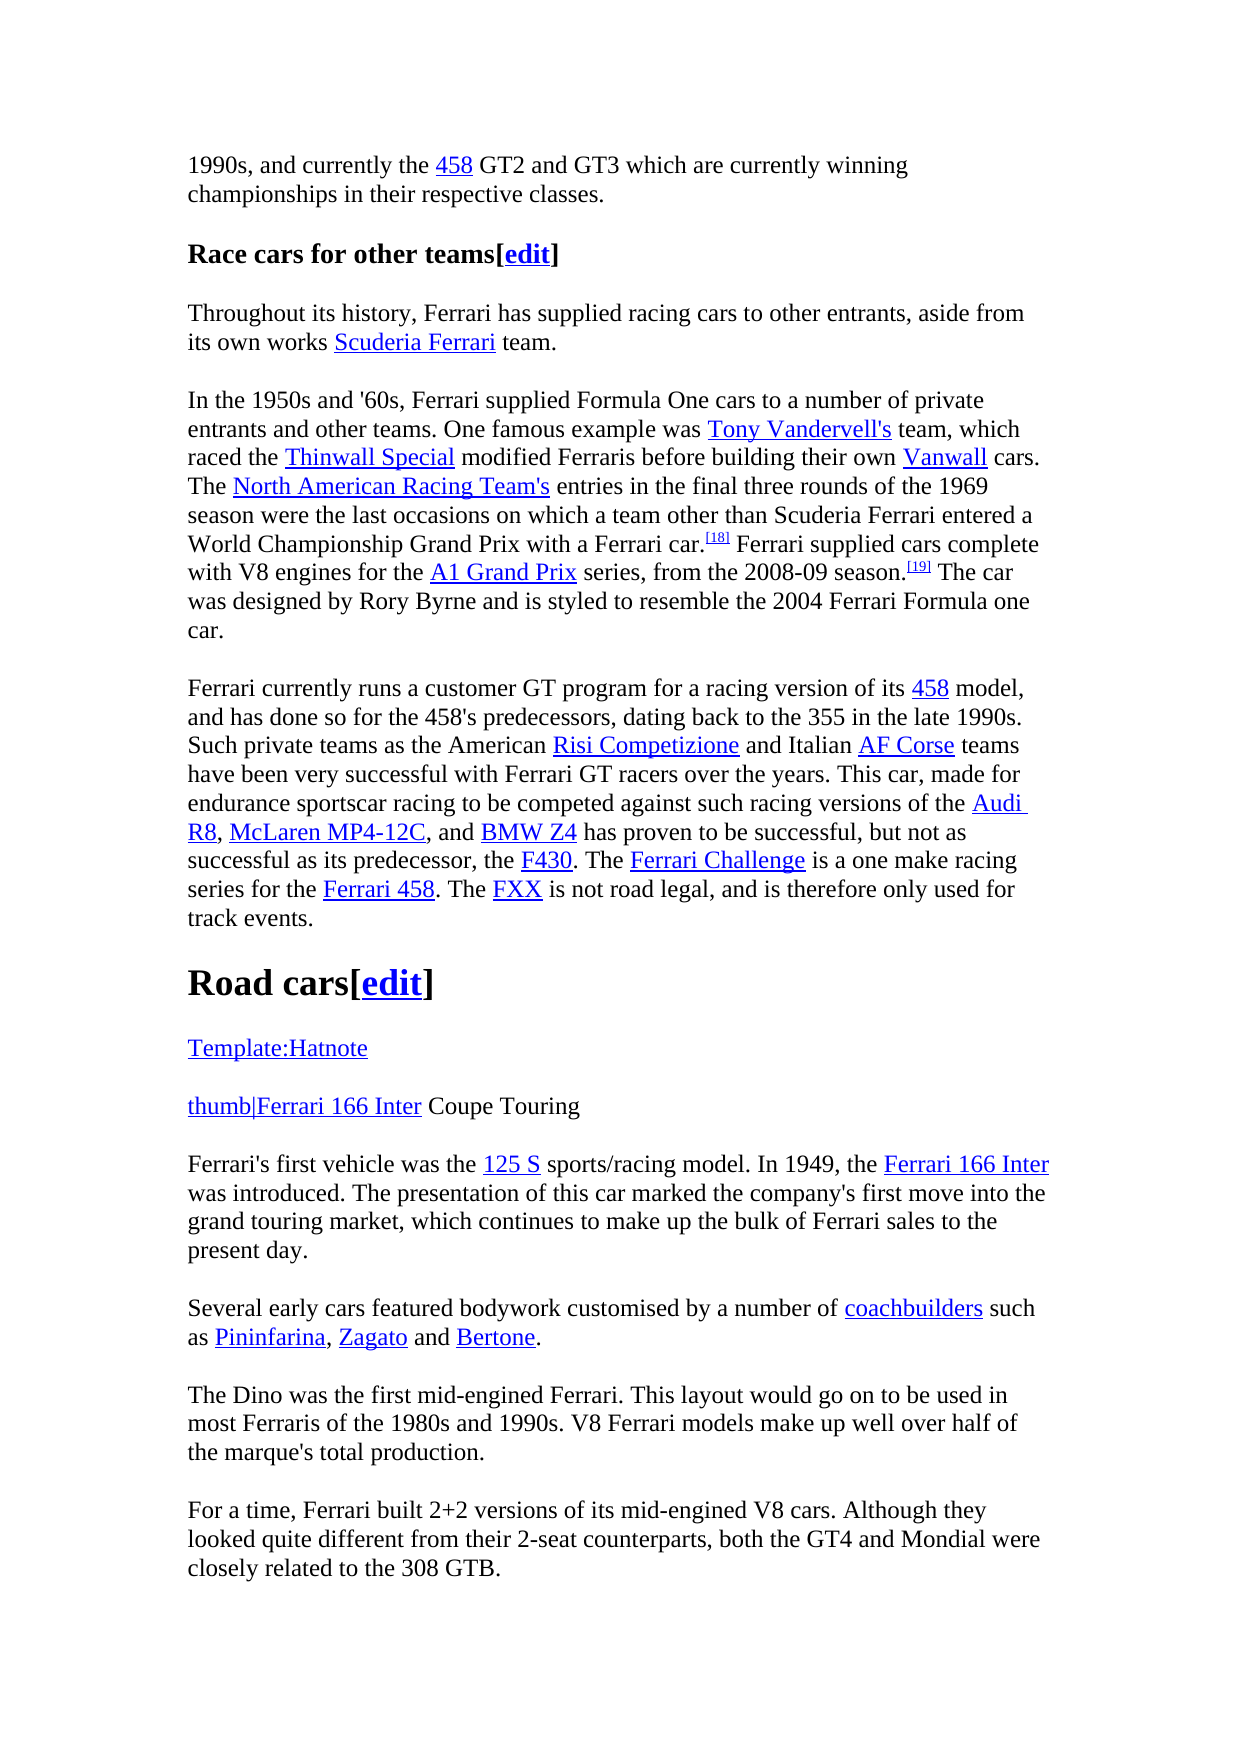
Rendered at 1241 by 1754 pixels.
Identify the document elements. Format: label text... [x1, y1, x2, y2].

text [187, 150, 1053, 207]
text The Dino was the first mid-engined Ferrari. This layout would go on to be used in most Ferraris of the 1980s and 1990s. V8 Ferrari models make up well over half of the marque's total production. [187, 1380, 1053, 1466]
text In the 1950s and '60s, Ferrari supplied Formula One cars to a number of private entrants and other teams. One famous example was Tony Vandervell's team, which raced the Thinwall Special modified Ferraris before building their own Vanwall cars. The North American Racing Team's entries in the final three rounds of the 1969 season were the last occasions on which a team other than Scuderia Ferrari entered a World Championship Grand Prix with a Ferrari car.[18] Ferrari supplied cars complete with V8 engines for the A1 Grand Prix series, from the 2008-09 season.[19] The car was designed by Rory Byrne and is styled to resemble the 2004 Ferrari Formula one car. [187, 385, 1053, 644]
text Several early cars featured bodywork customised by a number of coachbuilders such as Pininfarina, Zagato and Bertone. [187, 1293, 1053, 1351]
subtitle Road cars[edit] [187, 961, 1053, 1004]
text For a time, Ferrari built 2+2 versions of its mid-engined V8 cars. Although they looked quite different from their 2-seat counterparts, both the GT4 and Mondial were closely related to the 308 GTB. [187, 1495, 1053, 1581]
text Ferrari's first vehicle was the 125 S sports/racing model. In 1949, the Ferrari 166 Inter was introduced. The presentation of this car marked the company's first move into the grand touring market, which continues to make up the bulk of Ferrari sales to the present day. [187, 1149, 1053, 1264]
text Throughout its history, Ferrari has supplied racing cars to other entrants, aside from its own works Scuderia Ferrari team. [187, 298, 1053, 356]
text Ferrari currently runs a customer GT program for a racing version of its 458 model, and has done so for the 458's predecessors, dating back to the 355 in the late 1990s. Such private teams as the American Risi Competizione and Italian AF Corse teams have been very successful with Ferrari GT racers over the years. This car, made for endurance sportscar racing to be competed against such racing versions of the Audi R8, McLaren MP4-12C, and BMW Z4 has proven to be successful, but not as successful as its predecessor, the F430. The Ferrari Challenge is a one make racing series for the Ferrari 458. The FXX is not road legal, and is therefore only used for track events. [187, 673, 1053, 932]
text thumb|Ferrari 166 Inter Coupe Touring [187, 1091, 1053, 1120]
subtitle Race cars for other teams[edit] [187, 237, 1053, 269]
text Template:Hatnote [187, 1033, 1053, 1062]
